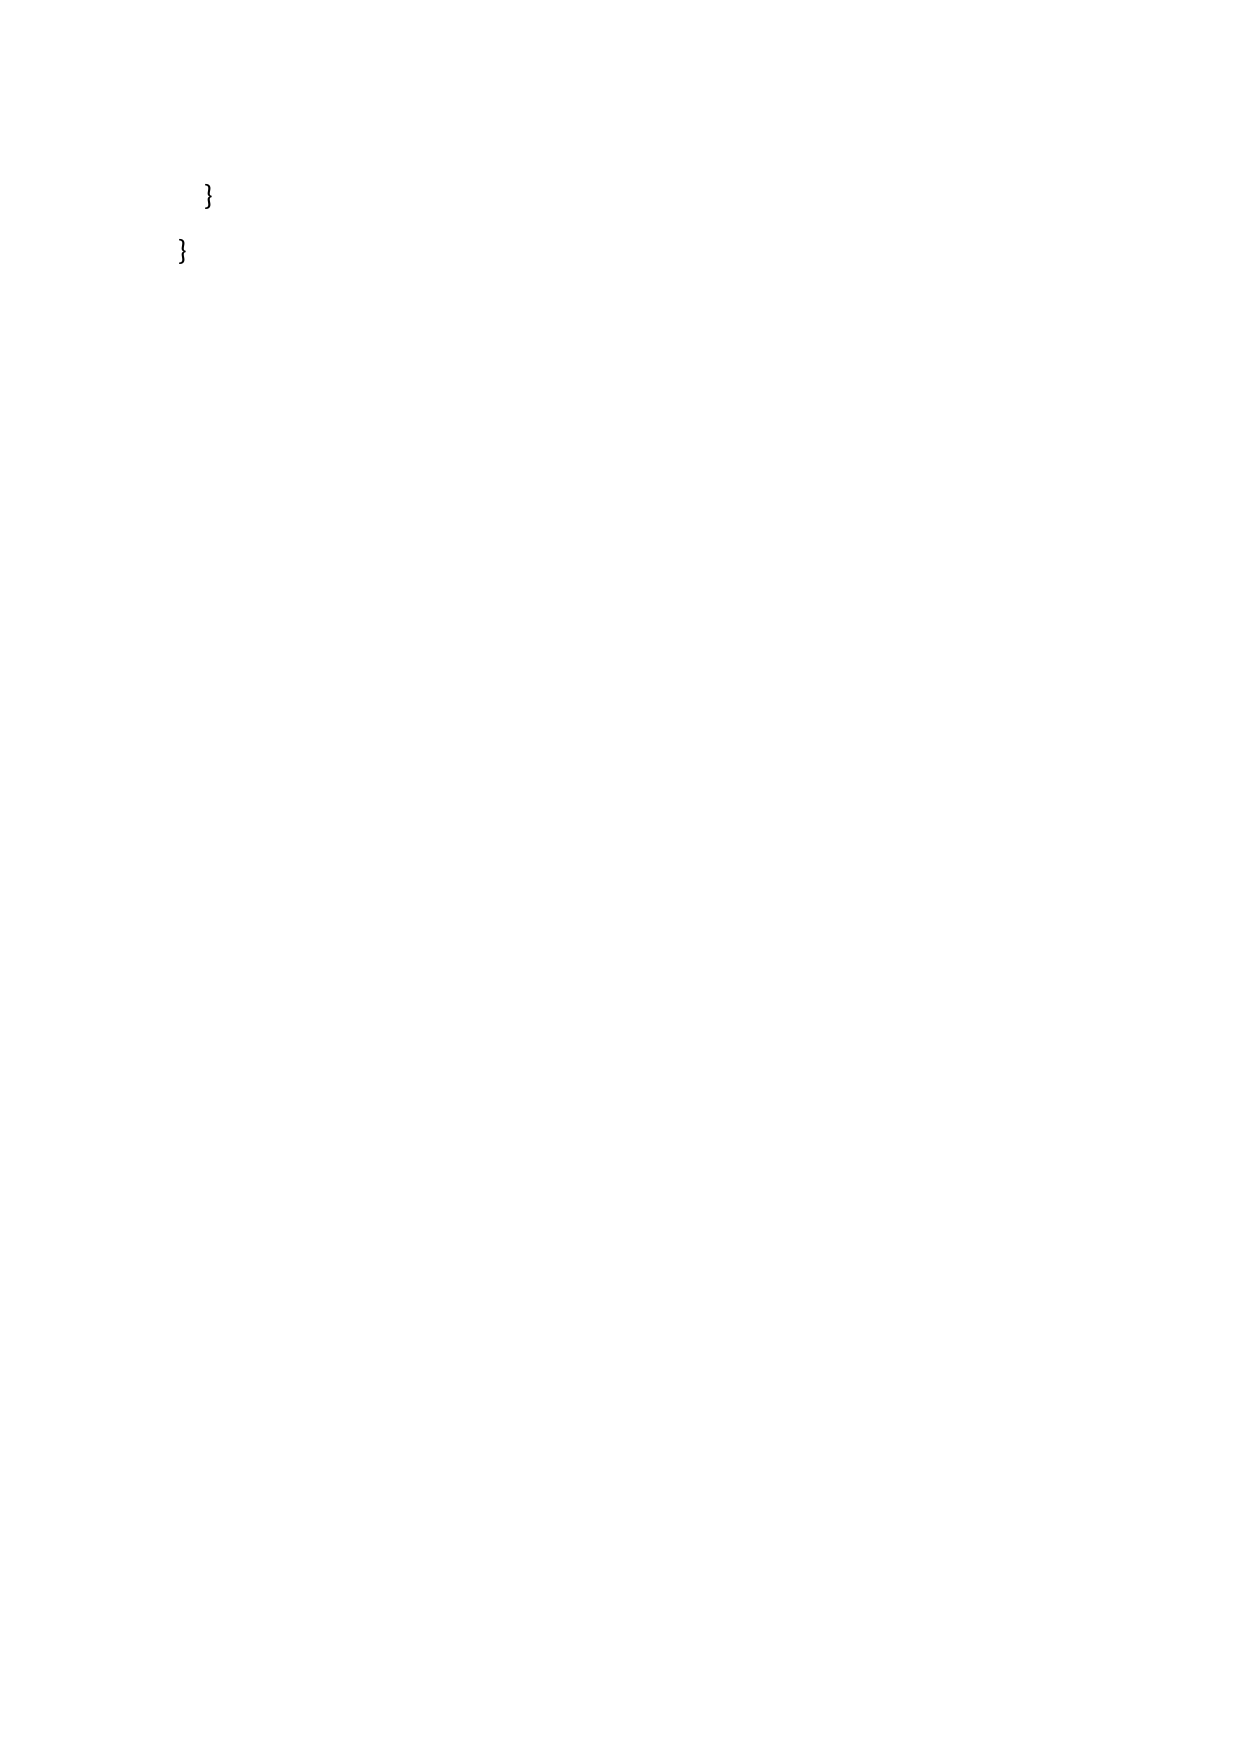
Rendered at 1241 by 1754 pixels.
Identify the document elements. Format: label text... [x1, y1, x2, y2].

text } [177, 232, 1122, 268]
text } [177, 177, 1122, 213]
